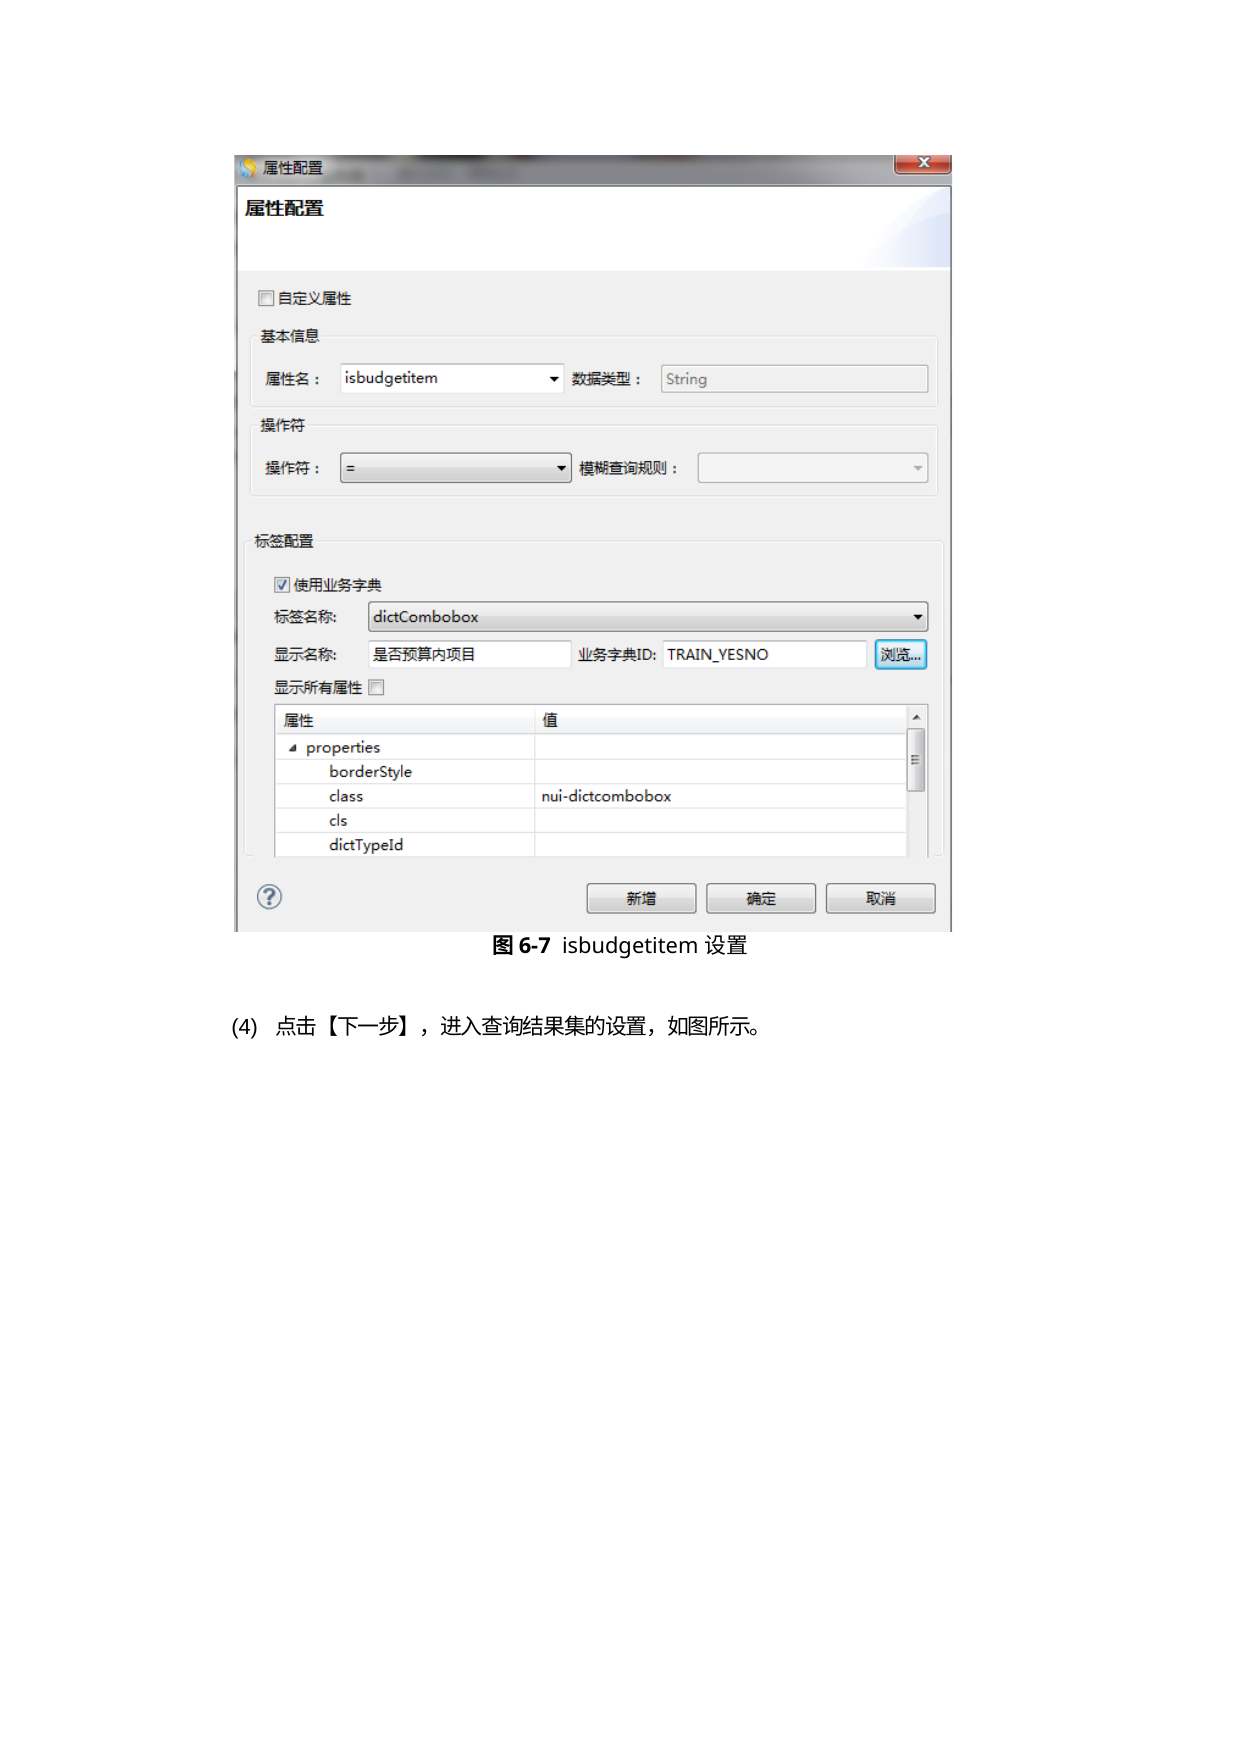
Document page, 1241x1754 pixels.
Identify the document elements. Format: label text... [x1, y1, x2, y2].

list 点击【下一步】，进入查询结果集的设置，如图所示。 [231, 1009, 1111, 1041]
picture [234, 155, 953, 932]
text 图6-7 isbudgetitem 设置 [169, 931, 1071, 959]
